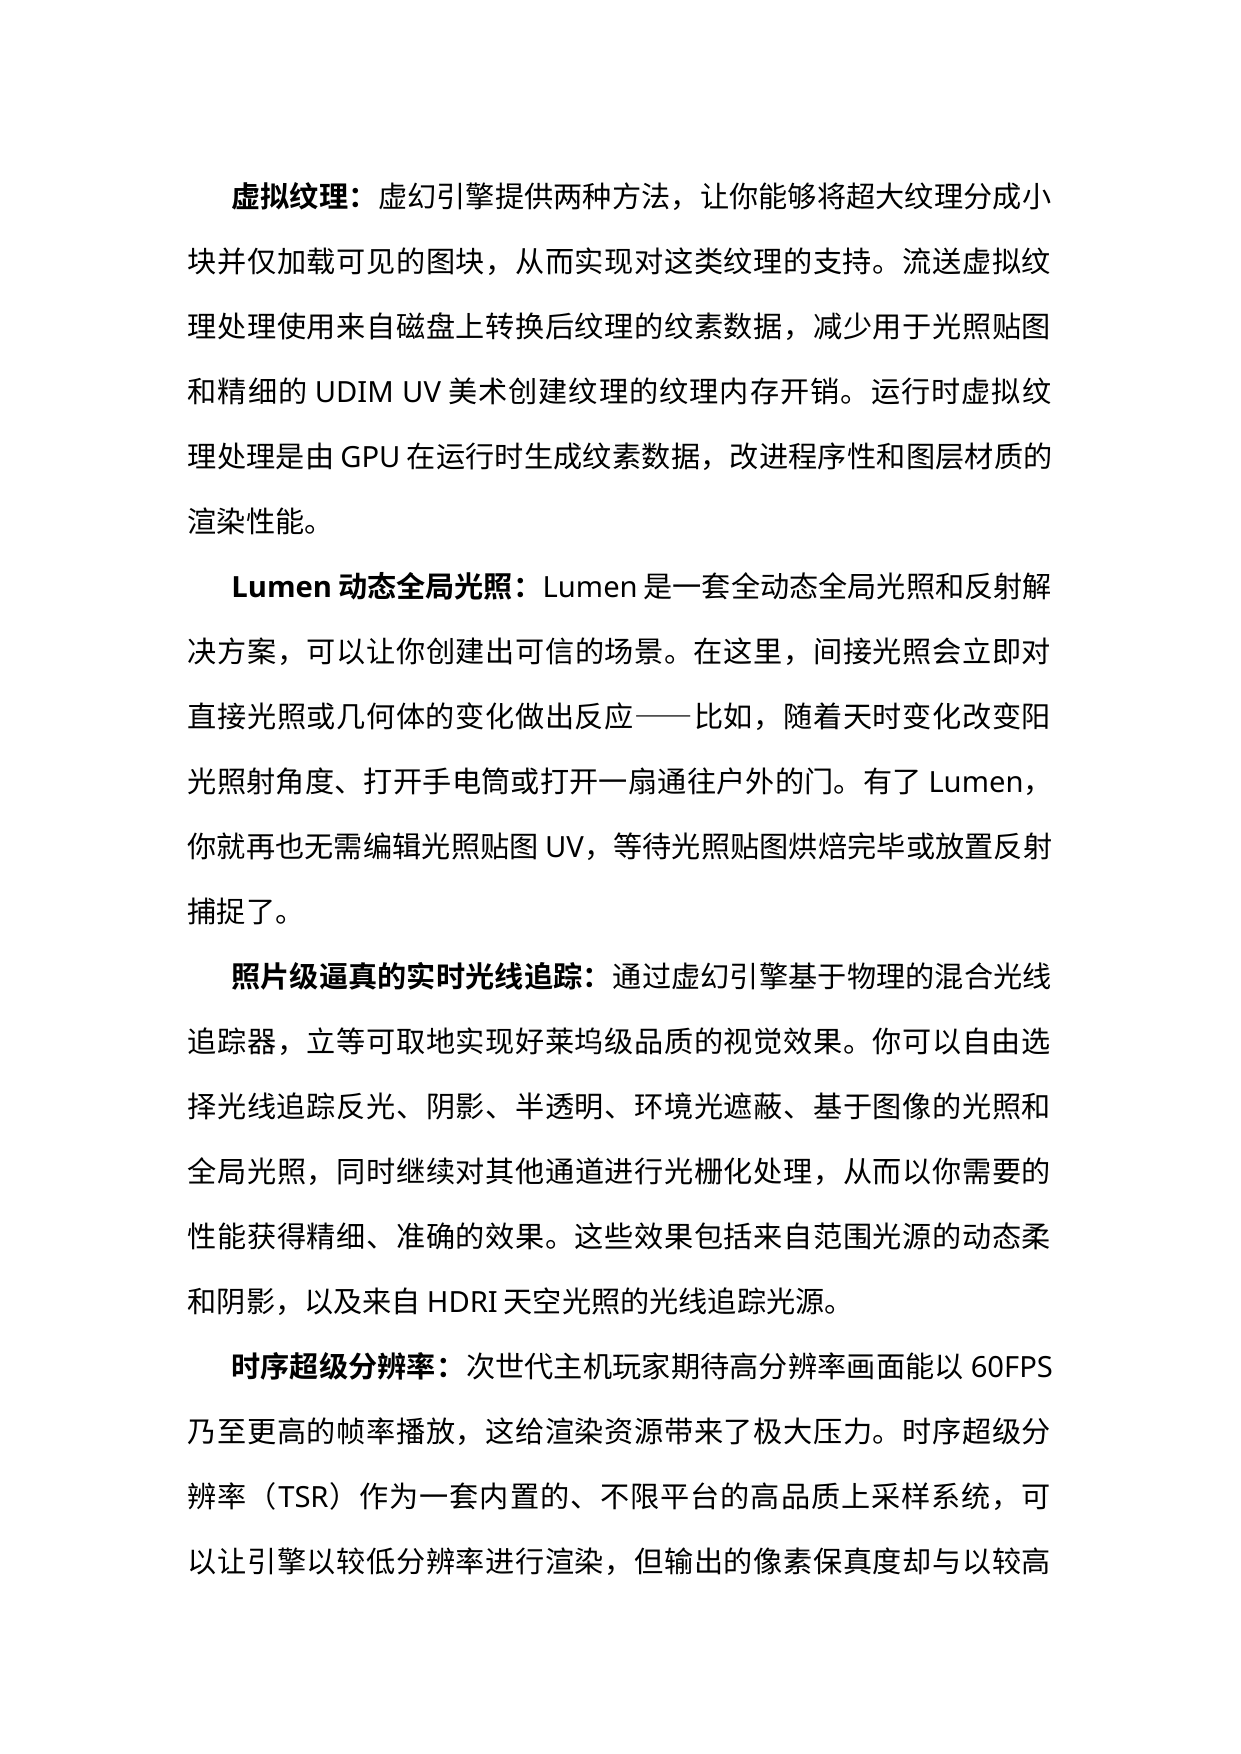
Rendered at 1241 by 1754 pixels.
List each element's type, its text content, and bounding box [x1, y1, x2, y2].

text 虚拟纹理：虚幻引擎提供两种方法，让你能够将超大纹理分成小块并仅加载可见的图块，从而实现对这类纹理的支持。流送虚拟纹理处理使用来自磁盘上转换后纹理的纹素数据，减少用于光照贴图和精细的UDIM UV美术创建纹理的纹理内存开销。运行时虚拟纹理处理是由GPU在运行时生成纹素数据，改进程序性和图层材质的渲染性能。 [187, 162, 1053, 552]
text 照片级逼真的实时光线追踪：通过虚幻引擎基于物理的混合光线追踪器，立等可取地实现好莱坞级品质的视觉效果。你可以自由选择光线追踪反光、阴影、半透明、环境光遮蔽、基于图像的光照和全局光照，同时继续对其他通道进行光栅化处理，从而以你需要的性能获得精细、准确的效果。这些效果包括来自范围光源的动态柔和阴影，以及来自HDRI天空光照的光线追踪光源。 [187, 942, 1053, 1332]
text Lumen动态全局光照：Lumen是一套全动态全局光照和反射解决方案，可以让你创建出可信的场景。在这里，间接光照会立即对直接光照或几何体的变化做出反应——比如，随着天时变化改变阳光照射角度、打开手电筒或打开一扇通往户外的门。有了Lumen，你就再也无需编辑光照贴图UV，等待光照贴图烘焙完毕或放置反射捕捉了。 [187, 552, 1053, 942]
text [187, 1332, 1053, 1592]
